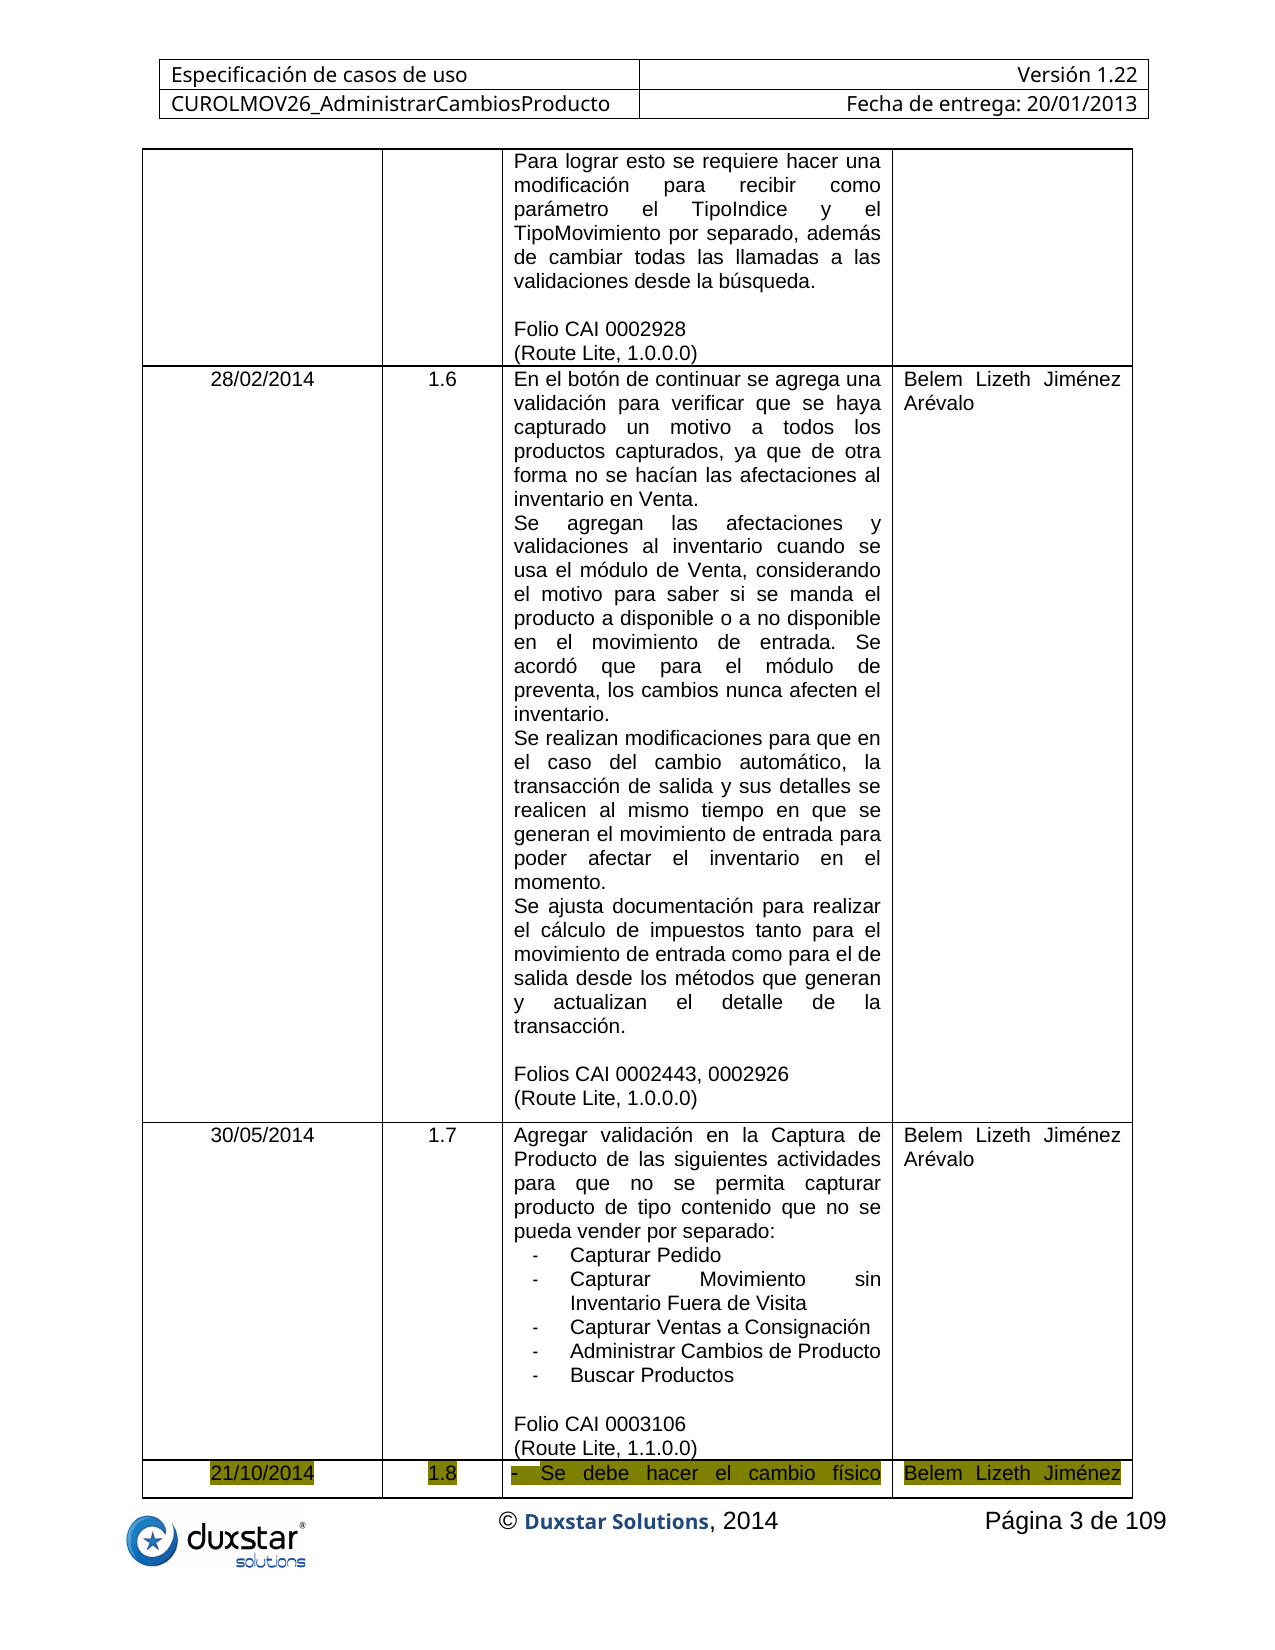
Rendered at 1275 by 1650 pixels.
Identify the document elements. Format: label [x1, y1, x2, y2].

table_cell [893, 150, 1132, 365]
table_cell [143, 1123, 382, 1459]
picture [126, 1506, 306, 1571]
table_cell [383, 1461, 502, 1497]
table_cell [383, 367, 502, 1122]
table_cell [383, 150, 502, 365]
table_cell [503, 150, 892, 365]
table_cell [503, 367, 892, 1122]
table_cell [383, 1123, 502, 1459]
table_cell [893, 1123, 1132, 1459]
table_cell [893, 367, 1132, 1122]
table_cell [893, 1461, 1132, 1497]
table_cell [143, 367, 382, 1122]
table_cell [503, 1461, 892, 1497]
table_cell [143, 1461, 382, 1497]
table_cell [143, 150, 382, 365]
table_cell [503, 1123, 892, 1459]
